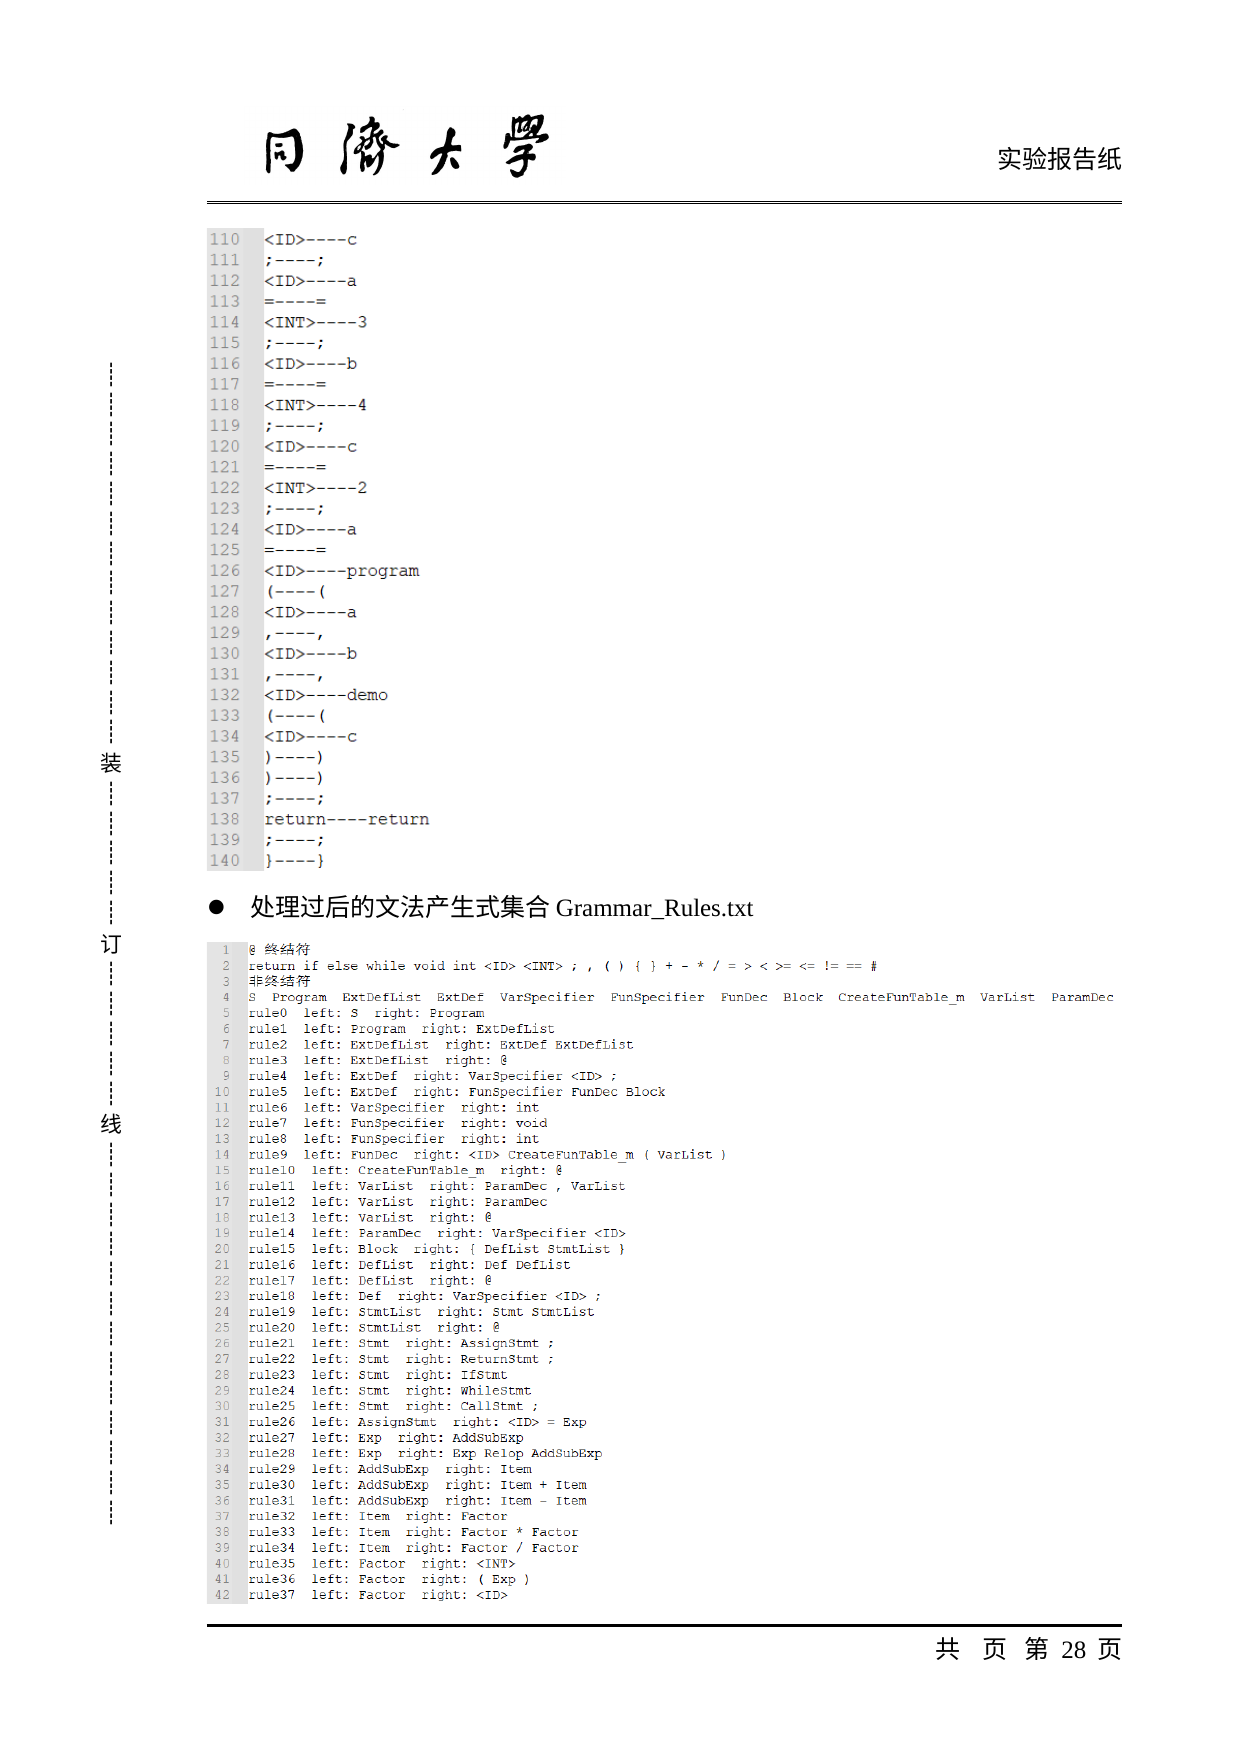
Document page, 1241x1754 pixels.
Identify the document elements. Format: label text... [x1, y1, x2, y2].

picture [206, 942, 1123, 1604]
picture [244, 106, 567, 185]
list 处理过后的文法产生式集合Grammar_Rules.txt [207, 888, 1122, 924]
picture [206, 228, 602, 871]
